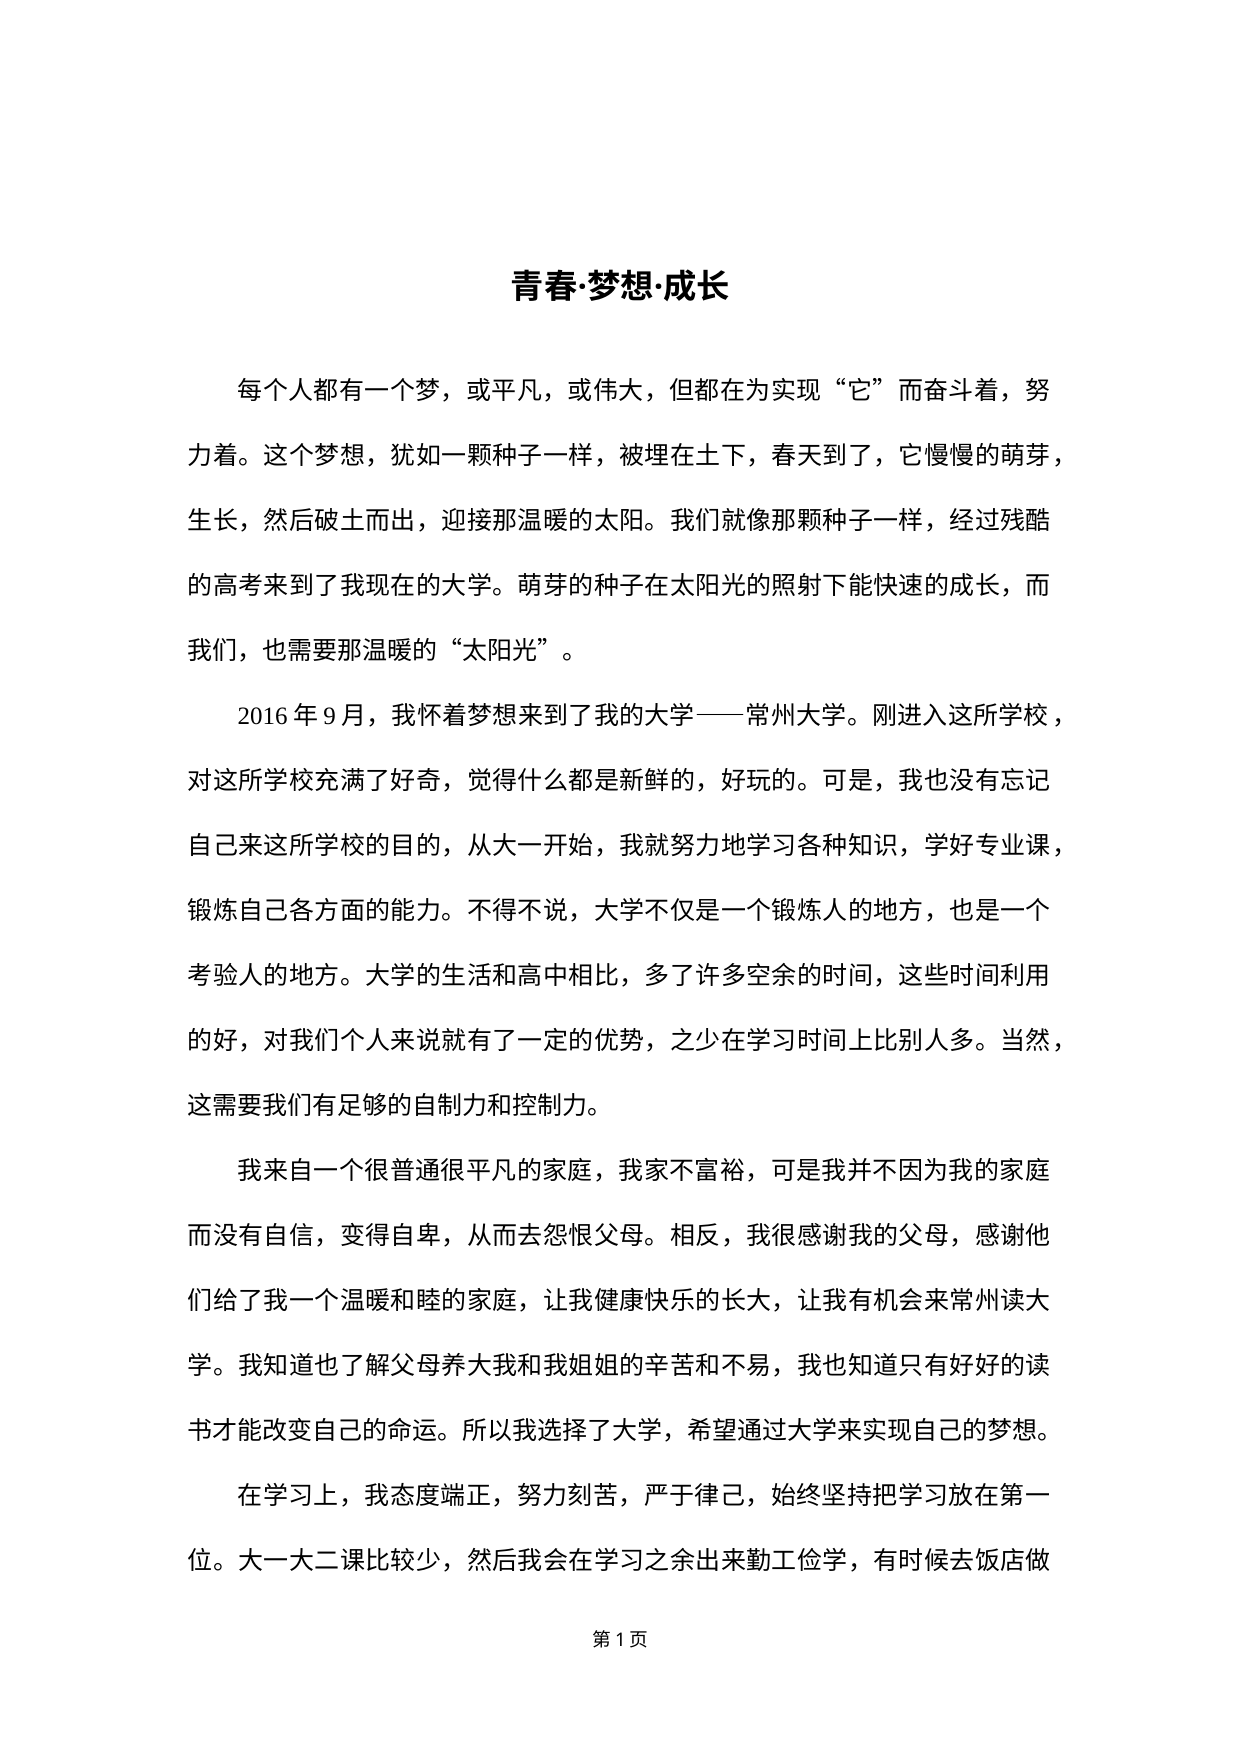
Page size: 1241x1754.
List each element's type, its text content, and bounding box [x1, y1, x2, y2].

text 2016年9月，我怀着梦想来到了我的大学——常州大学。刚进入这所学校，对这所学校充满了好奇，觉得什么都是新鲜的，好玩的。可是，我也没有忘记自己来这所学校的目的，从大一开始，我就努力地学习各种知识，学好专业课，锻炼自己各方面的能力。不得不说，大学不仅是一个锻炼人的地方，也是一个考验人的地方。大学的生活和高中相比，多了许多空余的时间，这些时间利用的好，对我们个人来说就有了一定的优势，之少在学习时间上比别人多。当然，这需要我们有足够的自制力和控制力。 [187, 681, 1053, 1136]
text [187, 1461, 1053, 1591]
text 每个人都有一个梦，或平凡，或伟大，但都在为实现“它”而奋斗着，努力着。这个梦想，犹如一颗种子一样，被埋在土下，春天到了，它慢慢的萌芽，生长，然后破土而出，迎接那温暖的太阳。我们就像那颗种子一样，经过残酷的高考来到了我现在的大学。萌芽的种子在太阳光的照射下能快速的成长，而我们，也需要那温暖的“太阳光”。 [187, 356, 1053, 681]
title 青春·梦想·成长 [187, 252, 1053, 317]
text 我来自一个很普通很平凡的家庭，我家不富裕，可是我并不因为我的家庭而没有自信，变得自卑，从而去怨恨父母。相反，我很感谢我的父母，感谢他们给了我一个温暖和睦的家庭，让我健康快乐的长大，让我有机会来常州读大学。我知道也了解父母养大我和我姐姐的辛苦和不易，我也知道只有好好的读书才能改变自己的命运。所以我选择了大学，希望通过大学来实现自己的梦想。 [187, 1136, 1053, 1461]
